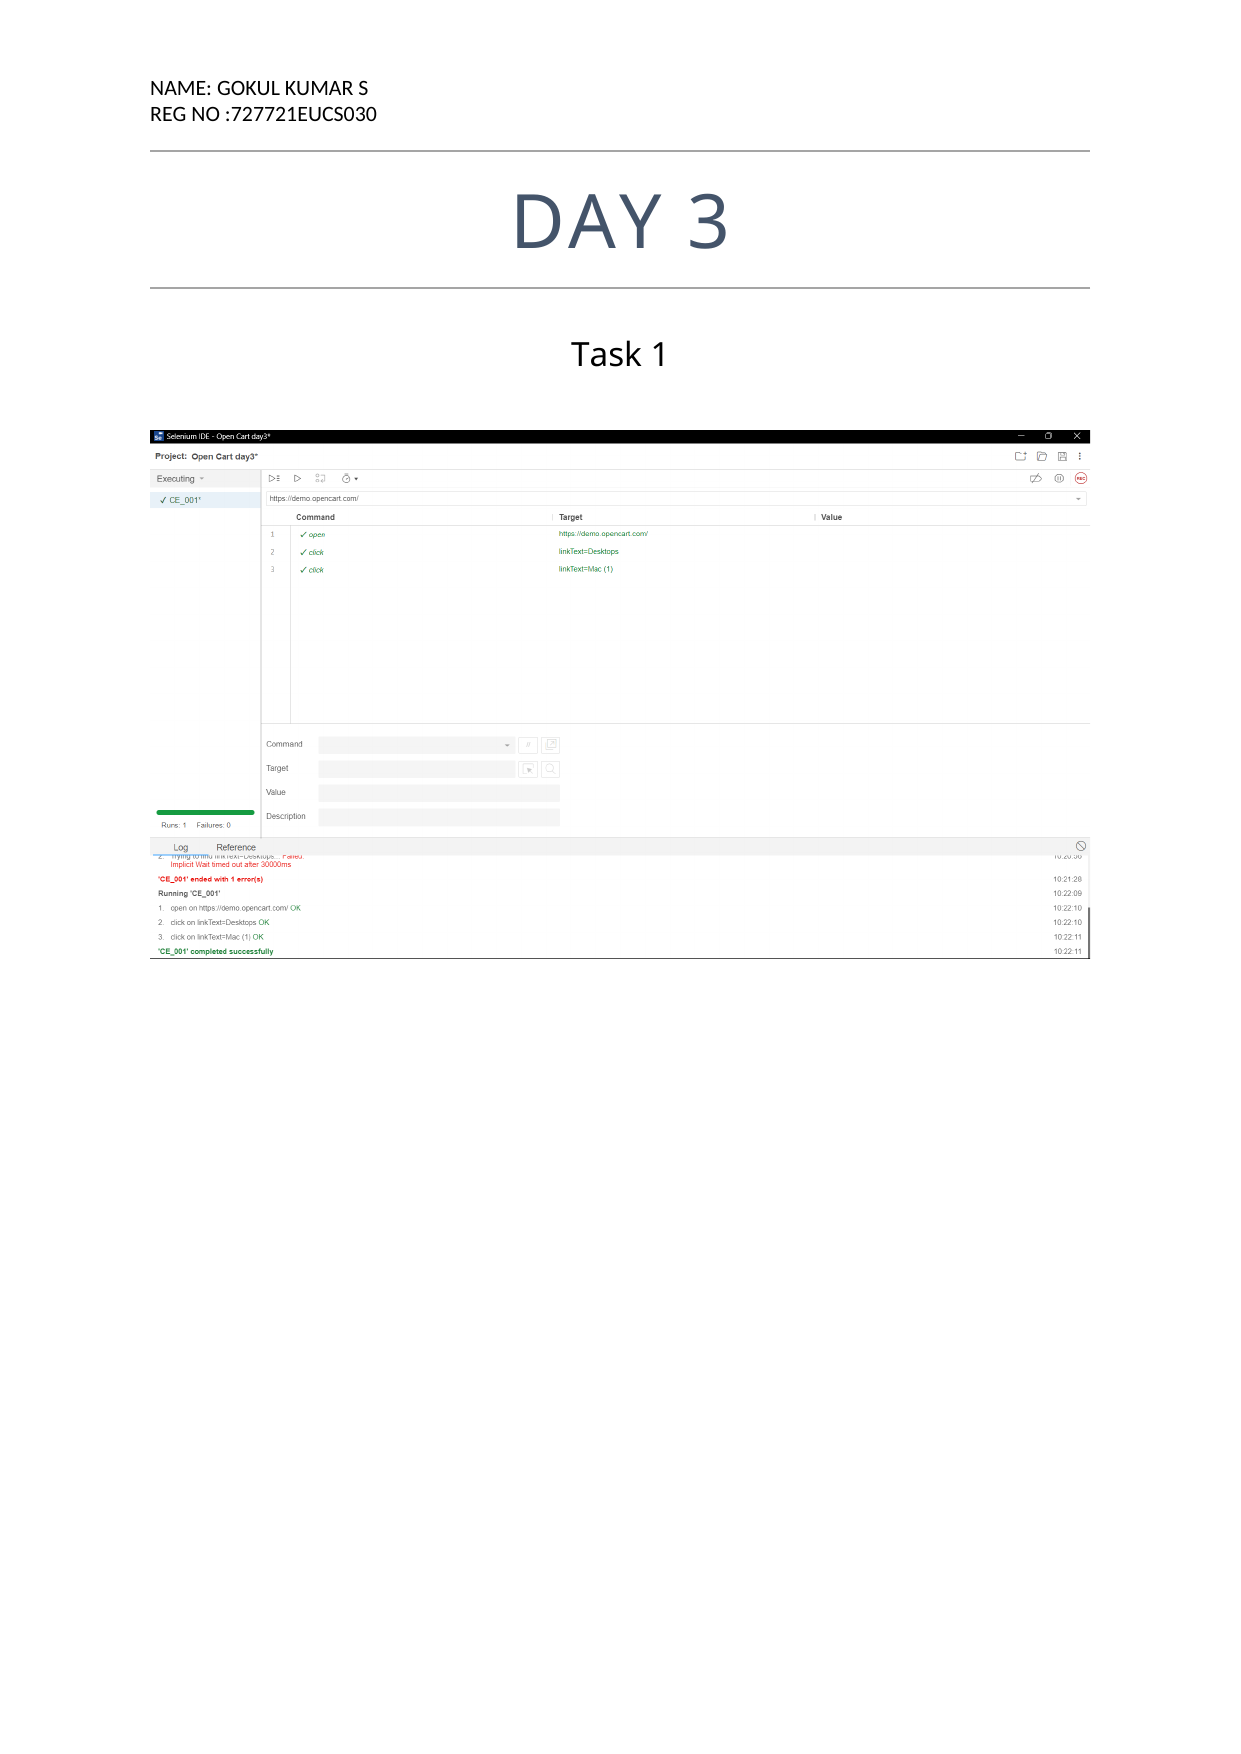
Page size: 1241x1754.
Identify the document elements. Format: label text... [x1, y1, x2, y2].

title Day 3 [150, 152, 1090, 287]
subtitle Task 1 [150, 330, 1090, 376]
picture [150, 430, 1091, 959]
